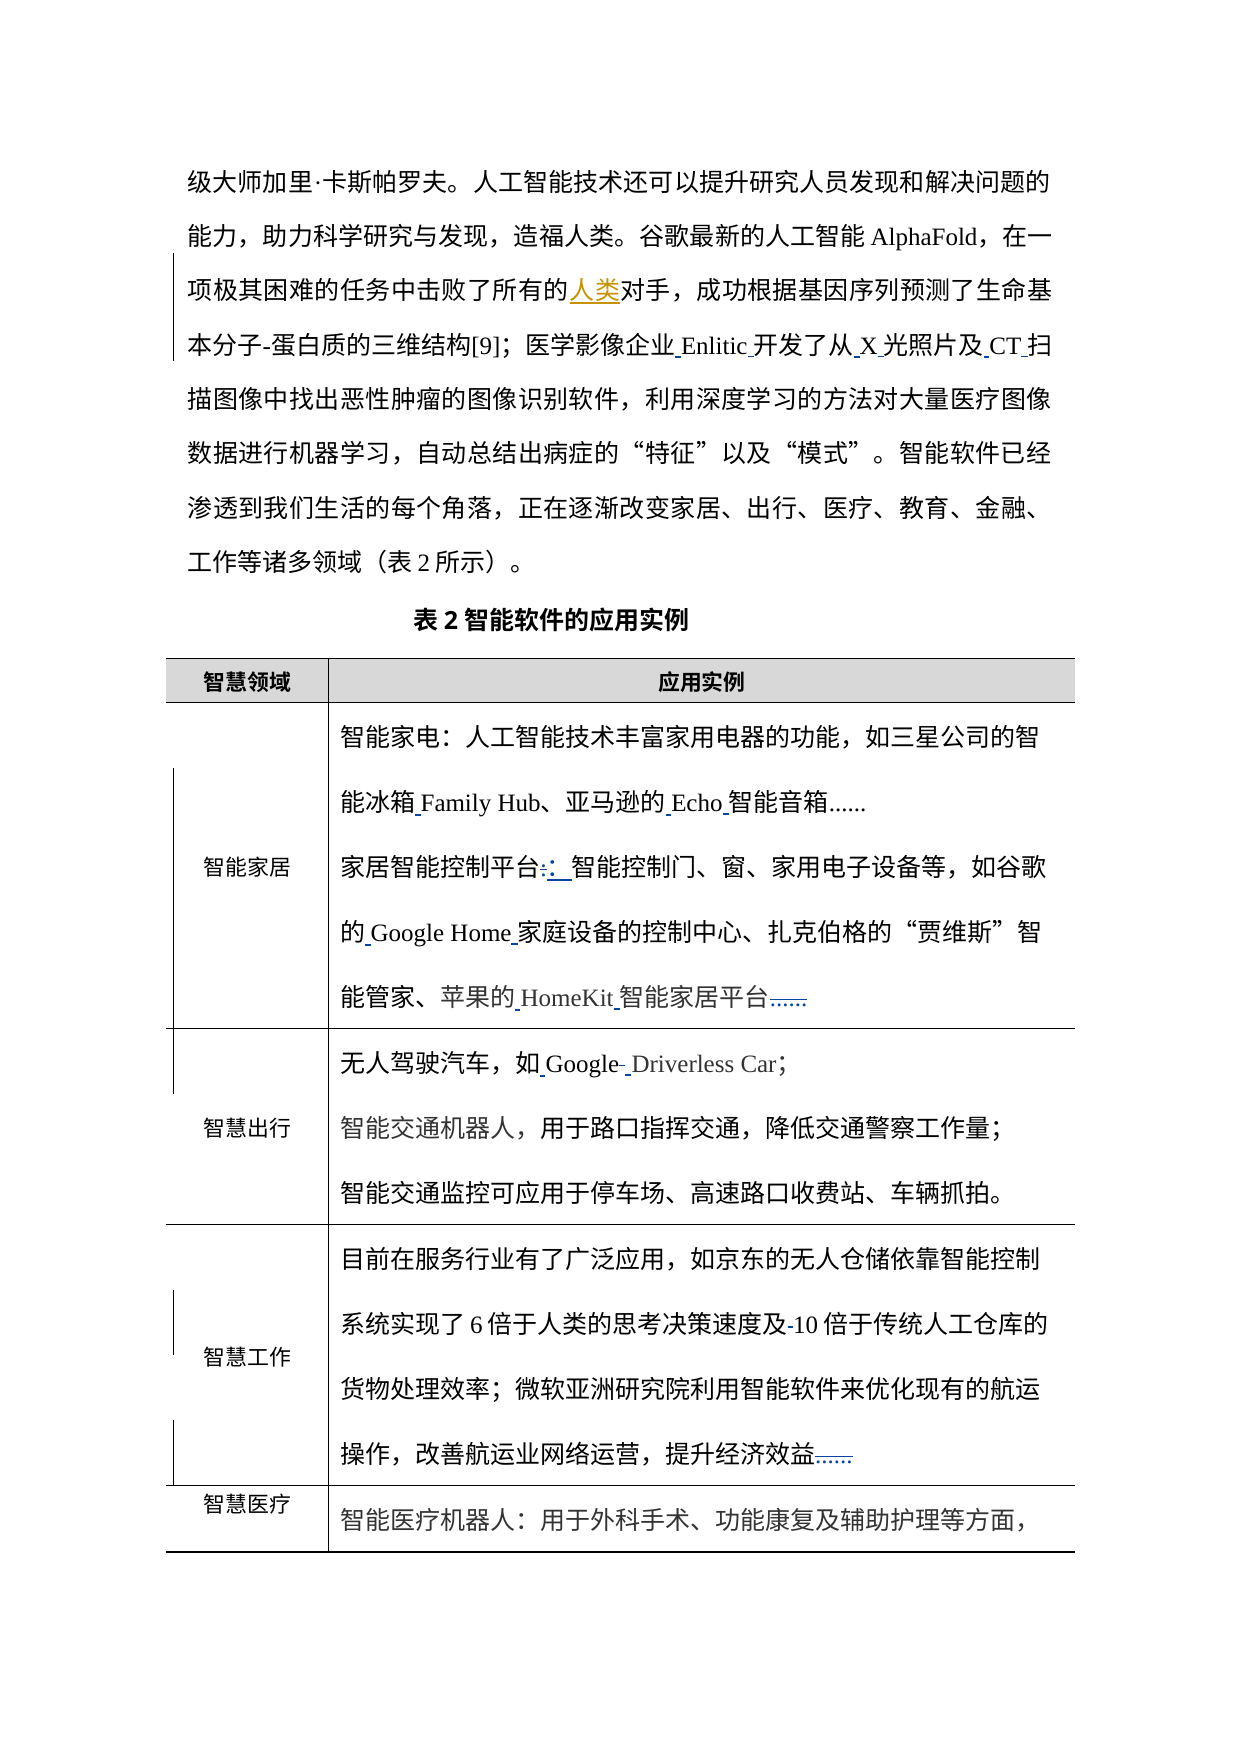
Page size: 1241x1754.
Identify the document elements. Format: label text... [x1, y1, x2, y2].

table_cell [329, 1486, 1075, 1551]
table_cell 无人驾驶汽车，如GoogleDriverless Car； 智能交通机器人，用于路口指挥交通，降低交通警察工作量； 智能交通监控可应用于停车场、高速路口收费站、车辆抓拍。 [329, 1029, 1075, 1224]
table_cell 目前在服务行业有了广泛应用，如京东的无人仓储依靠智能控制系统实现了6倍于人类的思考决策速度及10倍于传统人工仓库的货物处理效率；微软亚洲研究院利用智能软件来优化现有的航运操作，改善航运业网络运营，提升经济效益 [329, 1225, 1075, 1485]
text 表2 智能软件的应用实例 [187, 600, 1053, 636]
table_cell 智慧工作 [166, 1225, 328, 1485]
table_cell 智慧医疗 [166, 1486, 328, 1551]
table_cell 智能家居 [166, 703, 328, 1028]
table_header 智慧领域 [166, 659, 328, 702]
table_cell 智能家电：人工智能技术丰富家用电器的功能，如三星公司的智能冰箱Family Hub、亚马逊的Echo智能音箱...... 家居智能控制平台智能控制门、窗、家用电子设备等，如谷歌的Google Home家庭设备的控制中心、扎克伯格的“贾维斯”智能管家、苹果的HomeKit智能家居平台 [329, 703, 1075, 1028]
table_cell 智慧出行 [166, 1029, 328, 1224]
table_header 应用实例 [329, 659, 1075, 702]
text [187, 162, 1053, 579]
